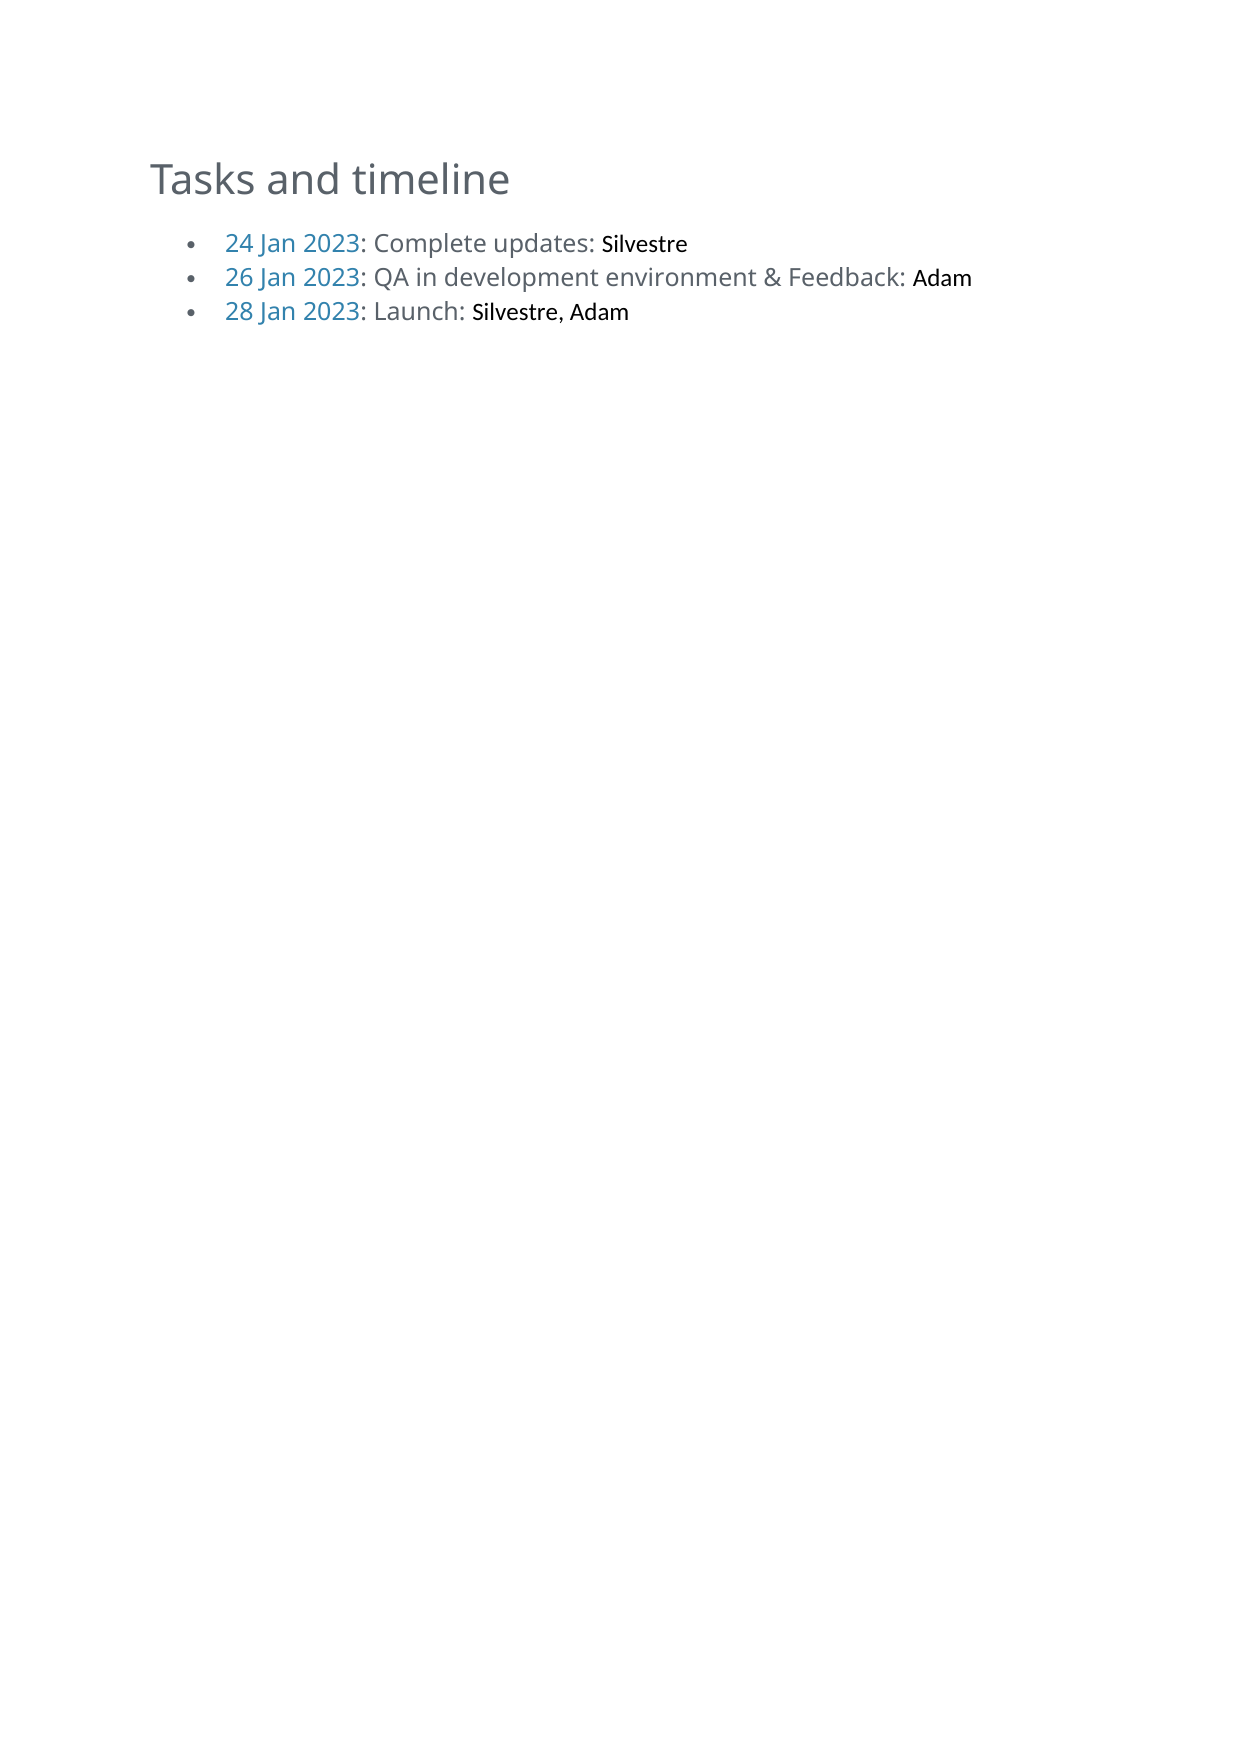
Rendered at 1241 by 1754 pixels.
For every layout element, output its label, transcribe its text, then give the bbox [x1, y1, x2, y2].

list 28 Jan 2023: Launch: Silvestre, Adam [187, 294, 1090, 328]
text Tasks and timeline [150, 150, 1090, 207]
list 24 Jan 2023: Complete updates: Silvestre [187, 226, 1090, 259]
list 26 Jan 2023: QA in development environment & Feedback: Adam [187, 259, 1090, 294]
